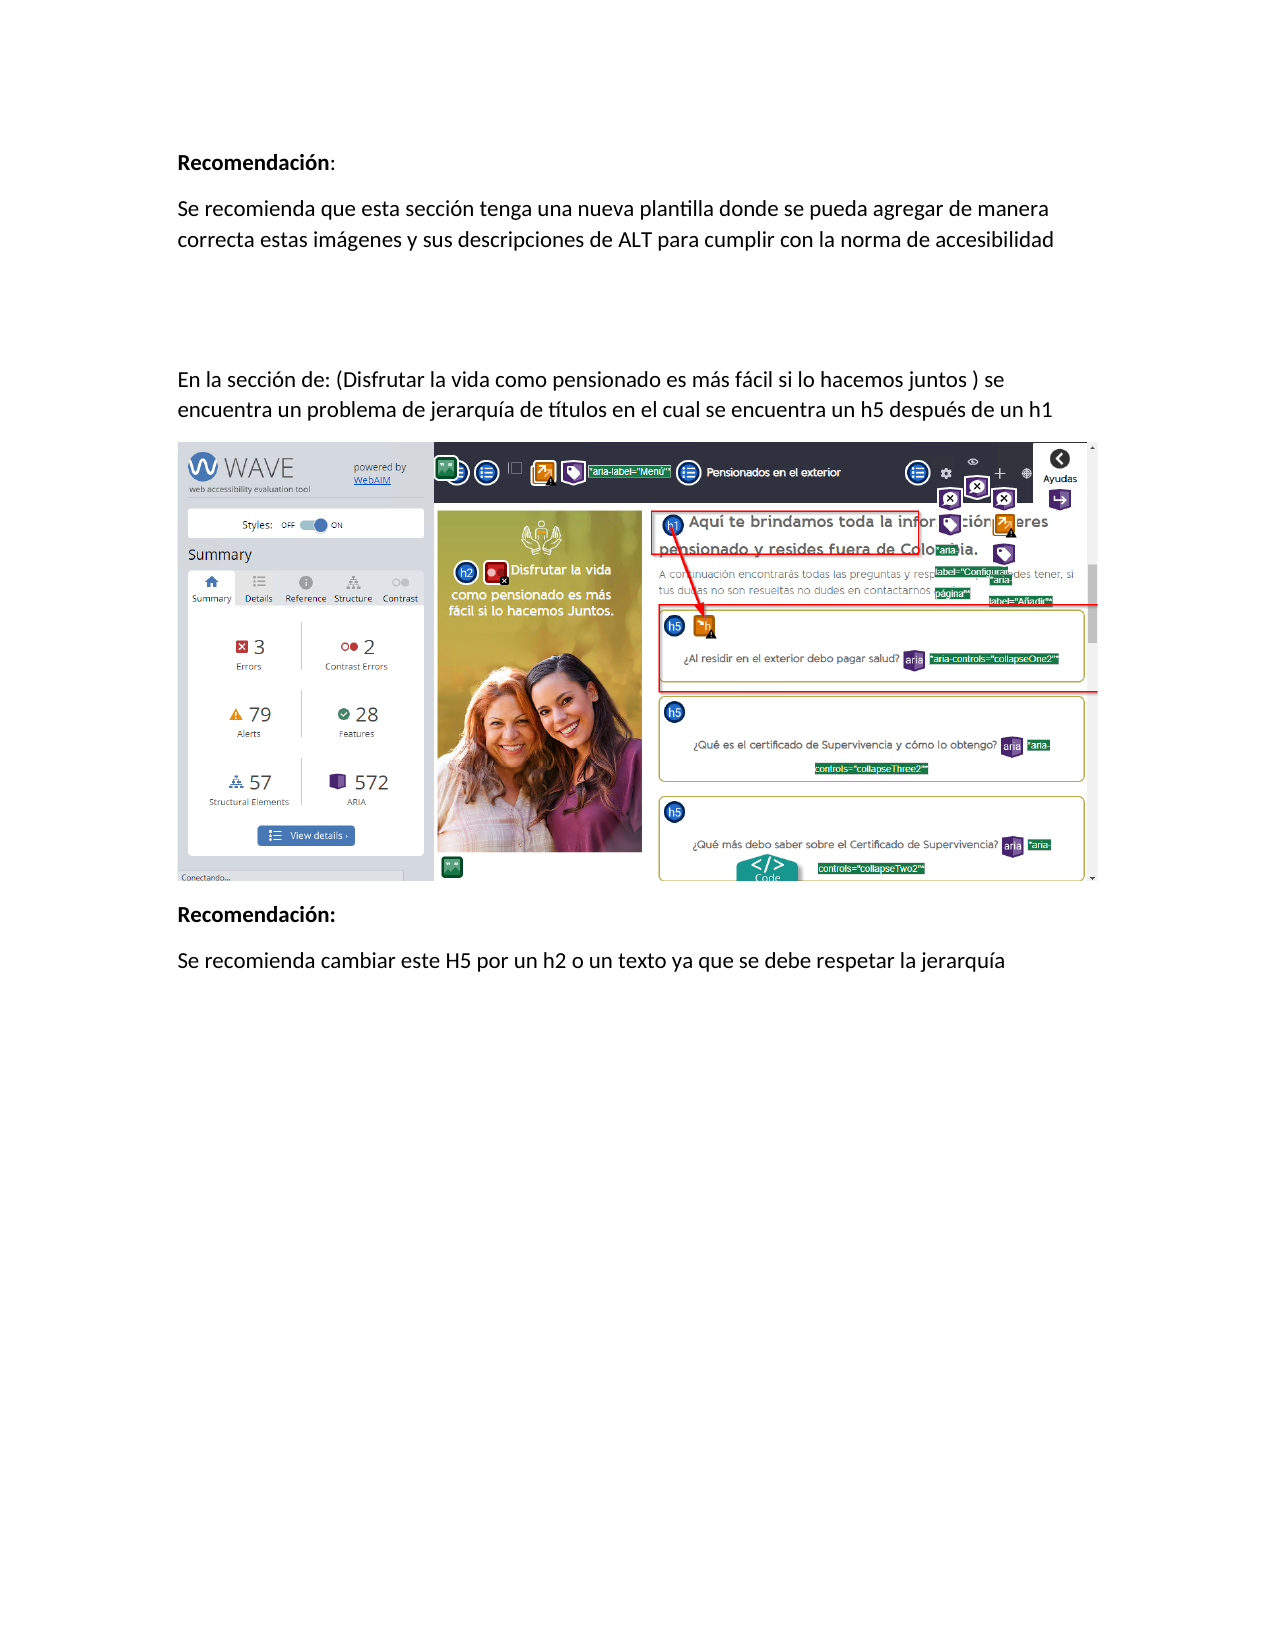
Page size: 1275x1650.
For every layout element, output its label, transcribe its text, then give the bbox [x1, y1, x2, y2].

text Se recomienda que esta sección tenga una nueva plantilla donde se pueda agregar de manera correcta estas imágenes y sus descripciones de ALT para cumplir con la norma de accesibilidad [177, 194, 1098, 253]
text Se recomienda cambiar este H5 por un h2 o un texto ya que se debe respetar la jerarquía [177, 947, 1098, 974]
picture [177, 442, 1098, 881]
text Recomendación: [177, 148, 1098, 176]
text En la sección de: (Disfrutar la vida como pensionado es más fácil si lo hacemos juntos ) se encuentra un problema de jerarquía de títulos en el cual se encuentra un h5 después de un h1 [177, 365, 1098, 423]
text Recomendación: [177, 900, 1098, 928]
